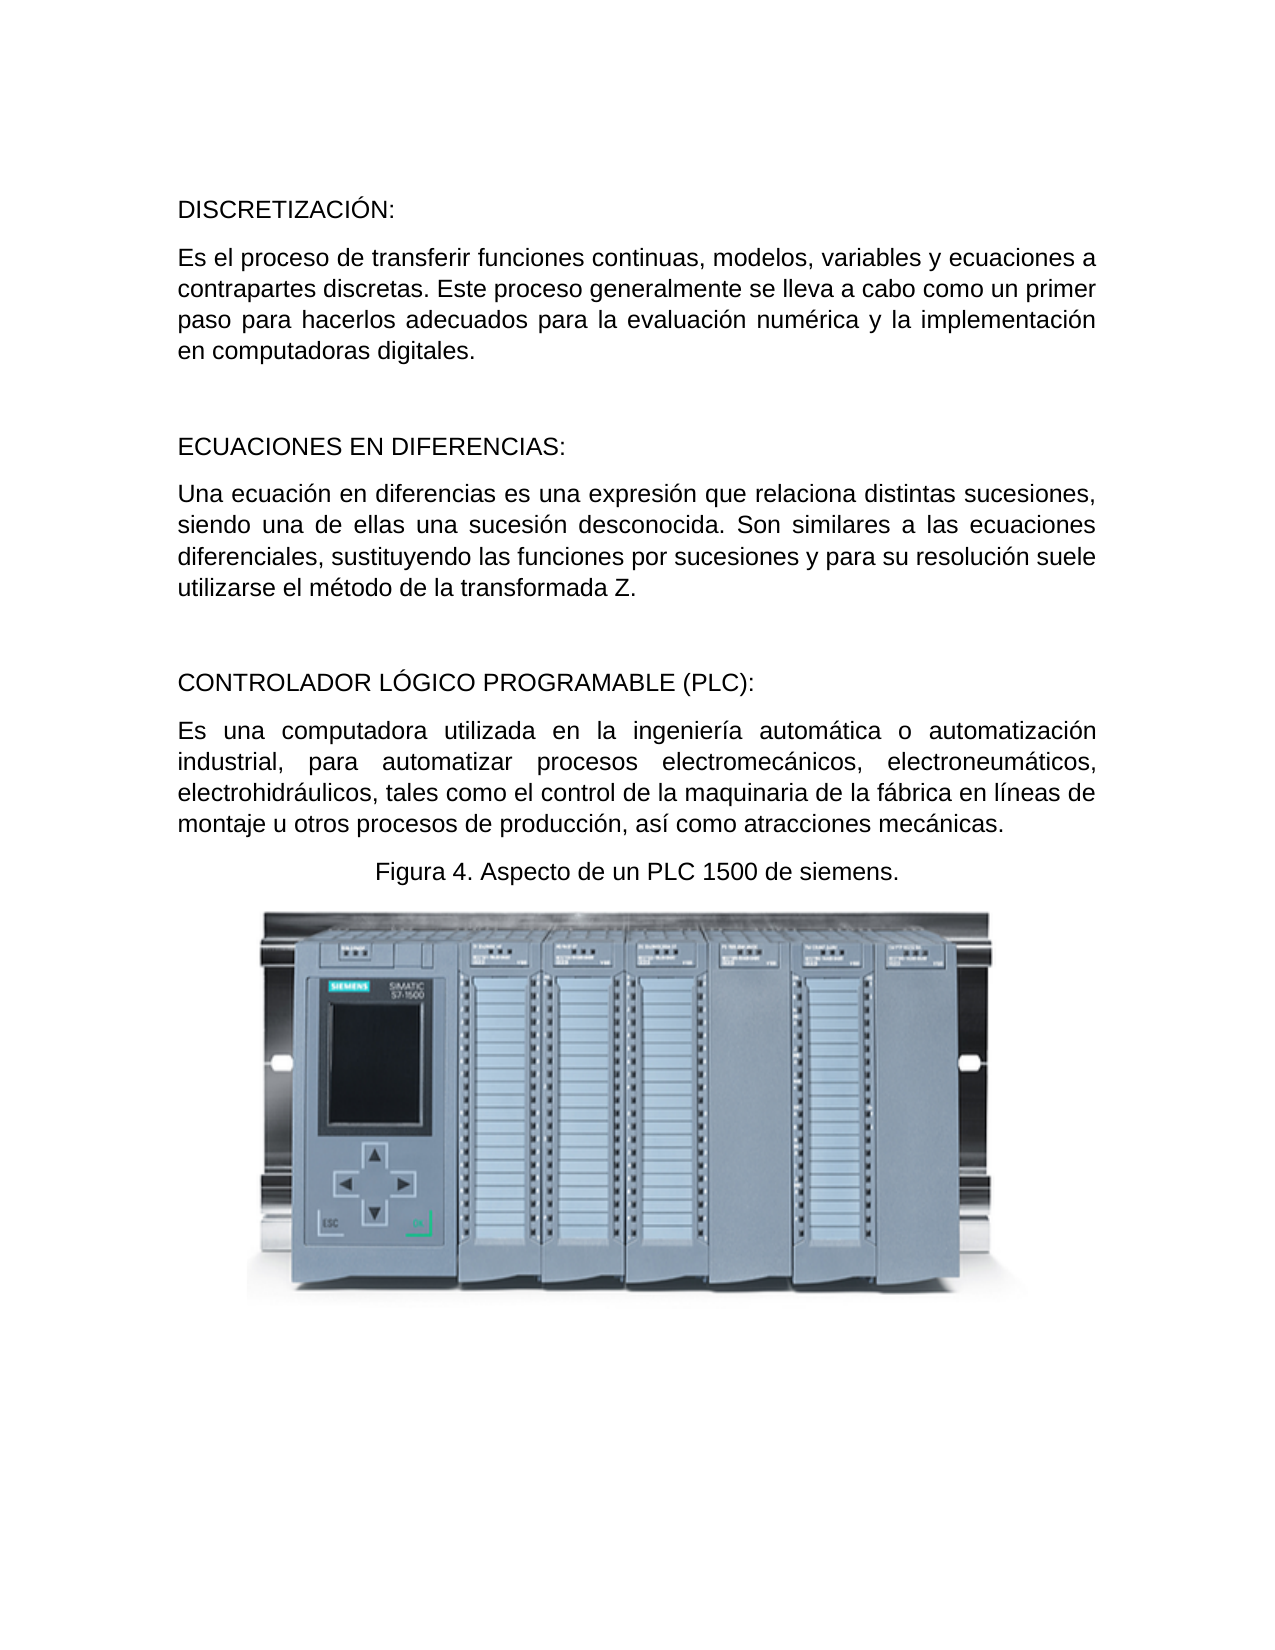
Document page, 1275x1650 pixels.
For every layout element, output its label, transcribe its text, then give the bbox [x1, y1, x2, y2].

text DISCRETIZACIÓN: [177, 195, 1098, 224]
text ECUACIONES EN DIFERENCIAS: [177, 432, 1098, 460]
text Figura 4. Aspecto de un PLC 1500 de siemens. [177, 856, 1098, 885]
text CONTROLADOR LÓGICO PROGRAMABLE (PLC): [177, 668, 1098, 697]
text Es el proceso de transferir funciones continuas, modelos, variables y ecuaciones a contrapartes discretas. Este proceso generalmente se lleva a cabo como un primer paso para hacerlos adecuados para la evaluación numérica y la implementación en computadoras digitales. [177, 243, 1098, 365]
text Una ecuación en diferencias es una expresión que relaciona distintas sucesiones, siendo una de ellas una sucesión desconocida. Son similares a las ecuaciones diferenciales, sustituyendo las funciones por sucesiones y para su resolución suele utilizarse el método de la transformada Z. [177, 479, 1098, 601]
text Es una computadora utilizada en la ingeniería automática o automatización industrial, para automatizar procesos electromecánicos, electroneumáticos, electrohidráulicos, tales como el control de la maquinaria de la fábrica en líneas de montaje u otros procesos de producción, así como atracciones mecánicas. [177, 716, 1098, 837]
picture [246, 904, 1029, 1309]
